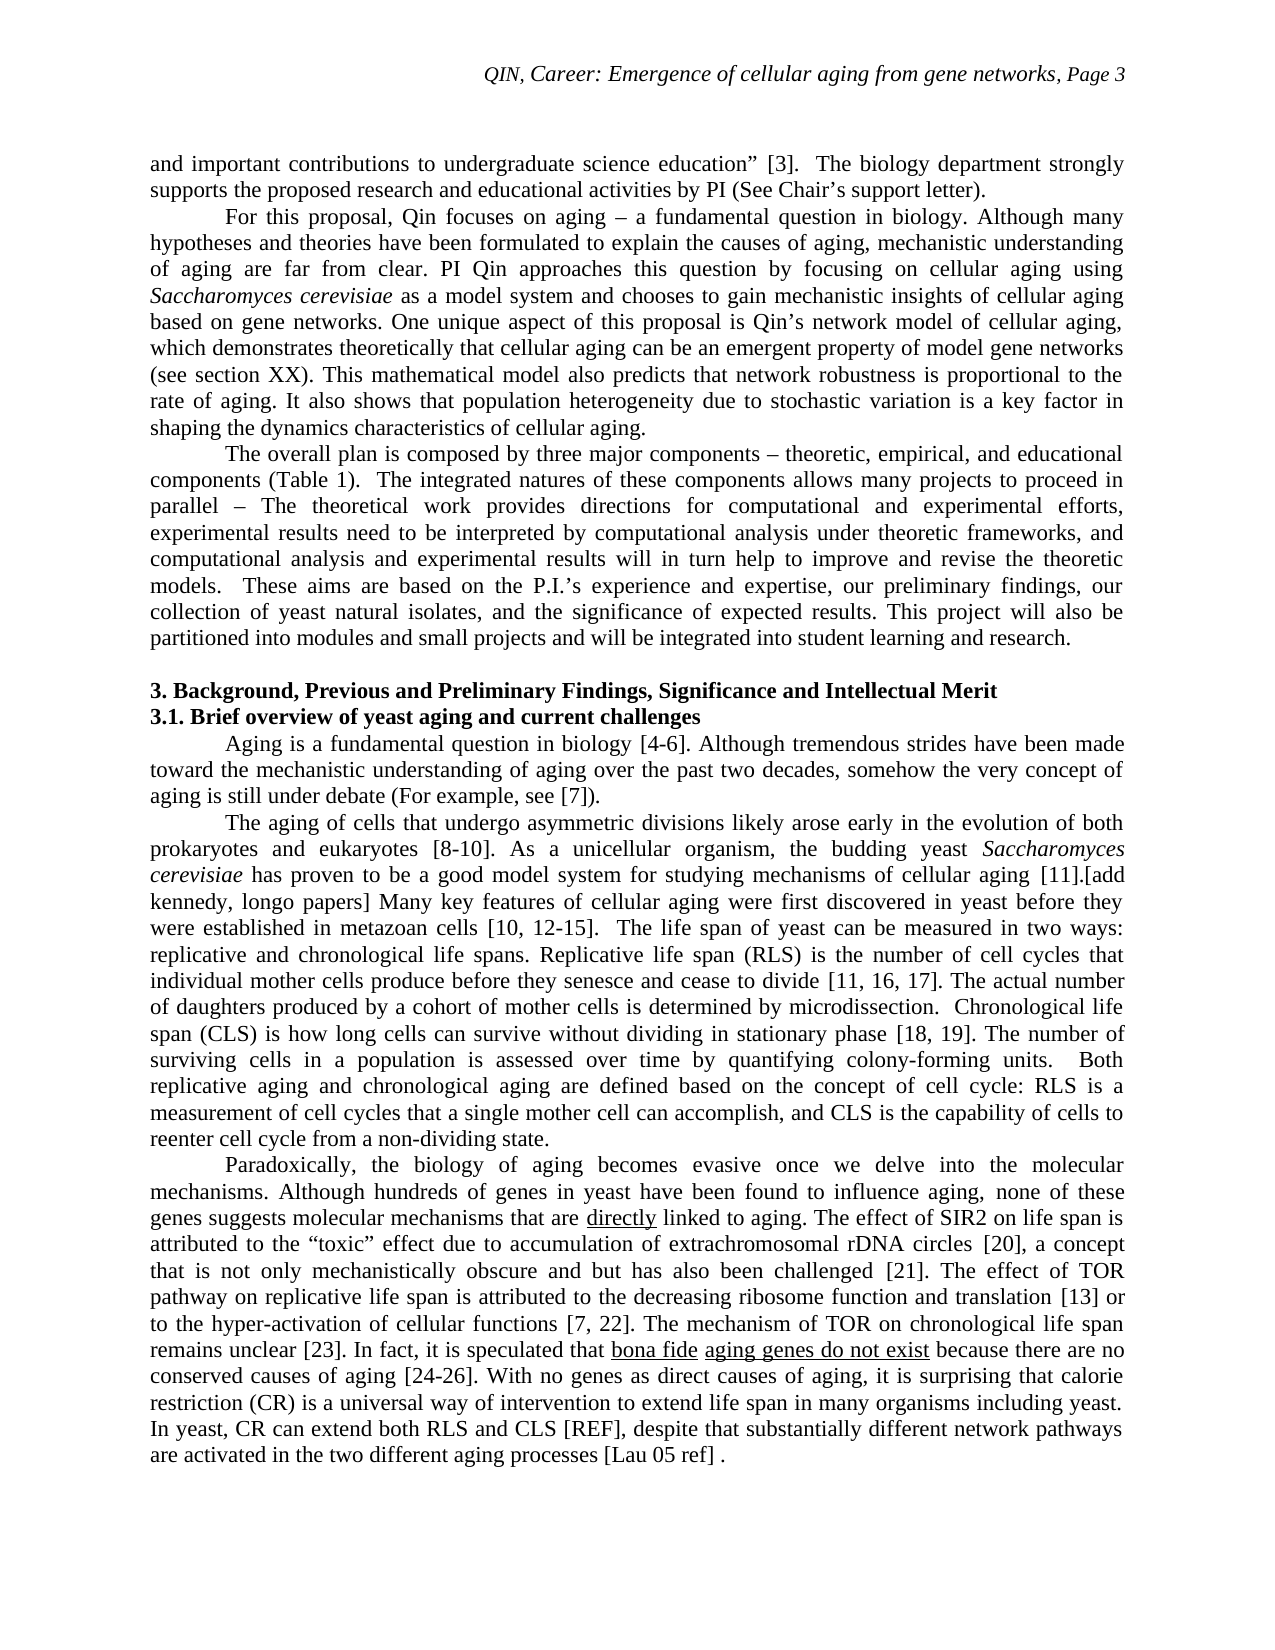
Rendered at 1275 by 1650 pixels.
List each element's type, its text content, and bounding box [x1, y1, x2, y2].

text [150, 150, 1125, 203]
subtitle 3. Background, Previous and Preliminary Findings, Significance and Intellectual Merit [150, 677, 1125, 703]
text The overall plan is composed by three major components – theoretic, empirical, and educational components (Table 1). The integrated natures of these components allows many projects to proceed in parallel – The theoretical work provides directions for computational and experimental efforts, experimental results need to be interpreted by computational analysis under theoretic frameworks, and computational analysis and experimental results will in turn help to improve and revise the theoretic models. These aims are based on the P.I.’s experience and expertise, our preliminary findings, our collection of yeast natural isolates, and the significance of expected results. This project will also be partitioned into modules and small projects and will be integrated into student learning and research. [150, 440, 1125, 651]
subtitle 3.1. Brief overview of yeast aging and current challenges [150, 703, 1125, 730]
text Aging is a fundamental question in biology [4-6]. Although tremendous strides have been made toward the mechanistic understanding of aging over the past two decades, somehow the very concept of aging is still under debate (For example, see [7]). [150, 730, 1125, 809]
text The aging of cells that undergo asymmetric divisions likely arose early in the evolution of both prokaryotes and eukaryotes [8-10]. As a unicellular organism, the budding yeast Saccharomyces cerevisiae has proven to be a good model system for studying mechanisms of cellular aging [11].[add kennedy, longo papers] Many key features of cellular aging were first discovered in yeast before they were established in metazoan cells [10, 12-15]. The life span of yeast can be measured in two ways: replicative and chronological life spans. Replicative life span (RLS) is the number of cell cycles that individual mother cells produce before they senesce and cease to divide [11, 16, 17]. The actual number of daughters produced by a cohort of mother cells is determined by microdissection. Chronological life span (CLS) is how long cells can survive without dividing in stationary phase [18, 19]. The number of surviving cells in a population is assessed over time by quantifying colony-forming units. Both replicative aging and chronological aging are defined based on the concept of cell cycle: RLS is a measurement of cell cycles that a single mother cell can accomplish, and CLS is the capability of cells to reenter cell cycle from a non-dividing state. [150, 809, 1125, 1151]
text For this proposal, Qin focuses on aging – a fundamental question in biology. Although many hypotheses and theories have been formulated to explain the causes of aging, mechanistic understanding of aging are far from clear. PI Qin approaches this question by focusing on cellular aging using Saccharomyces cerevisiae as a model system and chooses to gain mechanistic insights of cellular aging based on gene networks. One unique aspect of this proposal is Qin’s network model of cellular aging, which demonstrates theoretically that cellular aging can be an emergent property of model gene networks (see section XX). This mathematical model also predicts that network robustness is proportional to the rate of aging. It also shows that population heterogeneity due to stochastic variation is a key factor in shaping the dynamics characteristics of cellular aging. [150, 203, 1125, 440]
text Paradoxically, the biology of aging becomes evasive once we delve into the molecular mechanisms. Although hundreds of genes in yeast have been found to influence aging, none of these genes suggests molecular mechanisms that are directly linked to aging. The effect of SIR2 on life span is attributed to the “toxic” effect due to accumulation of extrachromosomal rDNA circles [20], a concept that is not only mechanistically obscure and but has also been challenged [21]. The effect of TOR pathway on replicative life span is attributed to the decreasing ribosome function and translation [13] or to the hyper-activation of cellular functions [7, 22]. The mechanism of TOR on chronological life span remains unclear [23]. In fact, it is speculated that bona fide aging genes do not exist because there are no conserved causes of aging [24-26]. With no genes as direct causes of aging, it is surprising that calorie restriction (CR) is a universal way of intervention to extend life span in many organisms including yeast. In yeast, CR can extend both RLS and CLS [REF], despite that substantially different network pathways are activated in the two different aging processes [Lau 05 ref] . [150, 1151, 1125, 1468]
